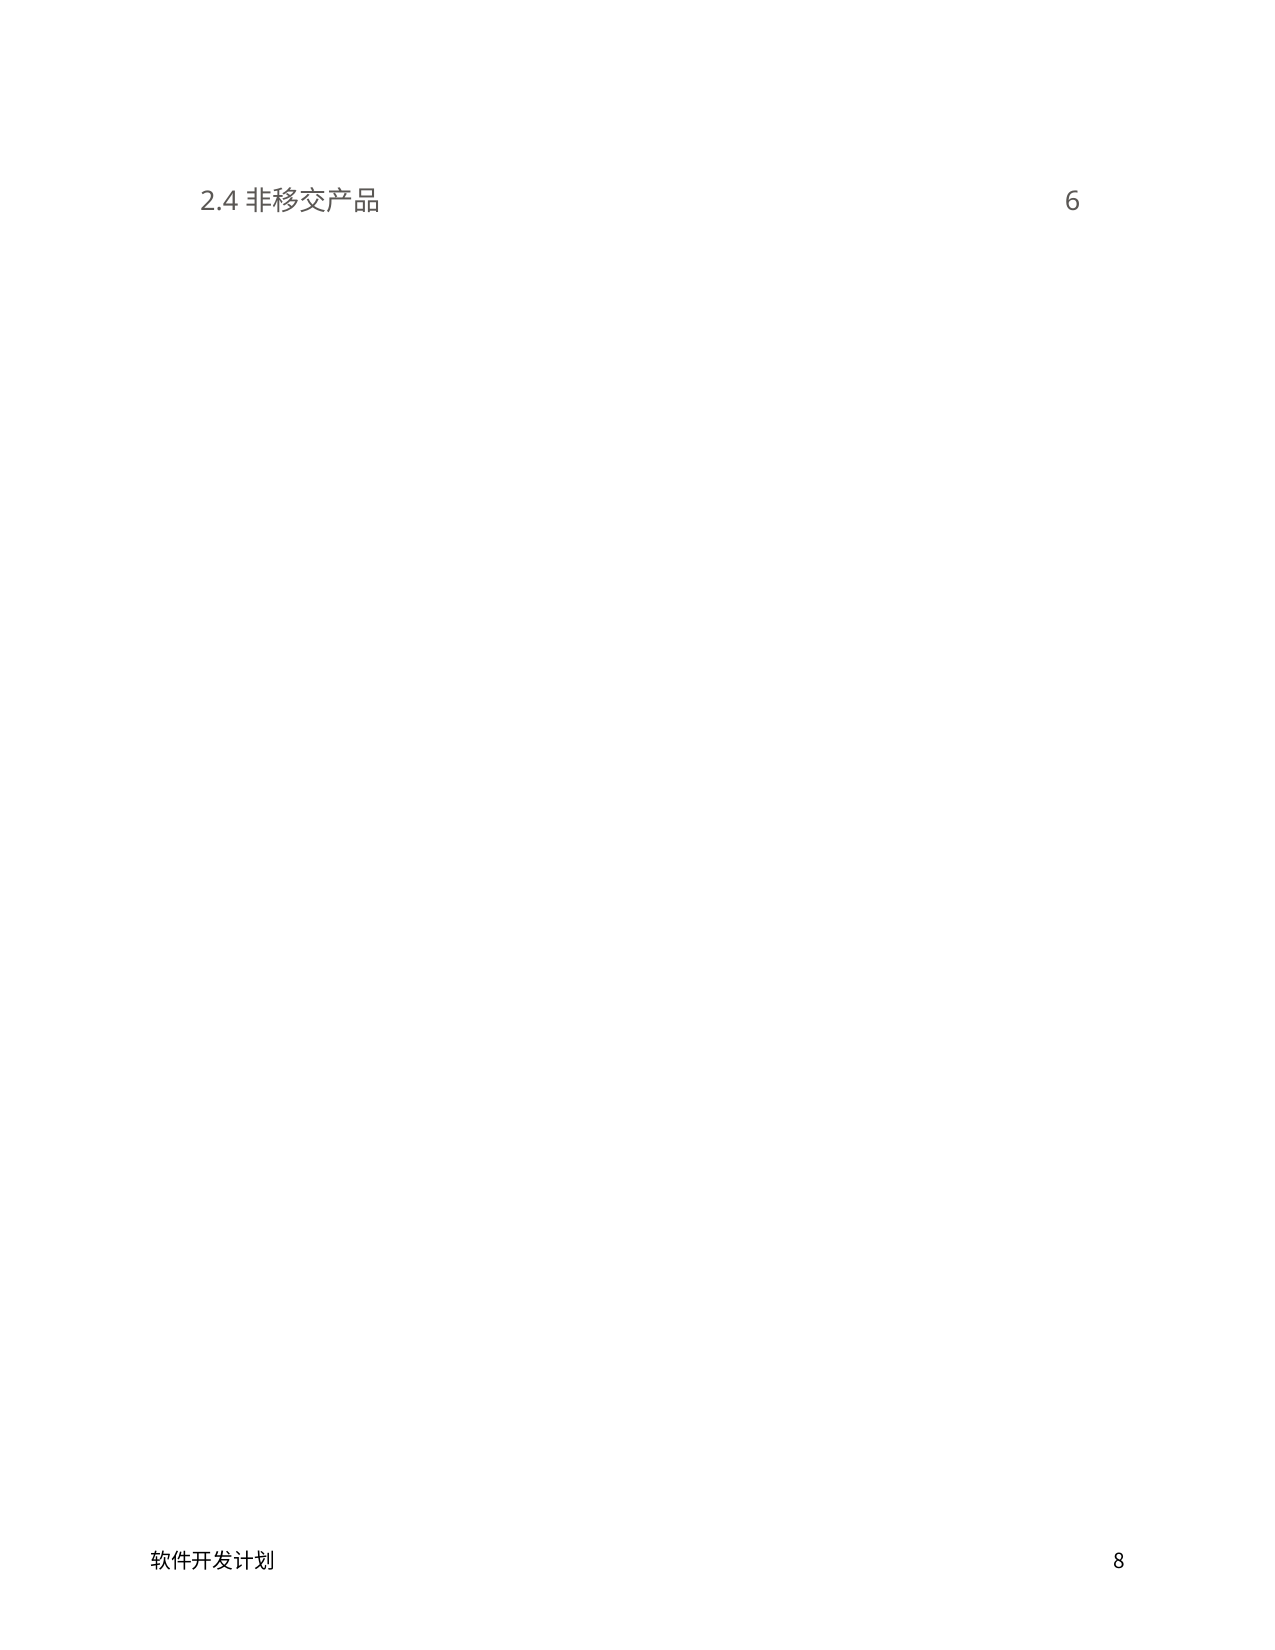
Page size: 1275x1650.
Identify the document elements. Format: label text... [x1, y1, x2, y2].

text 2.4 非移交产品 6 [150, 179, 1125, 218]
